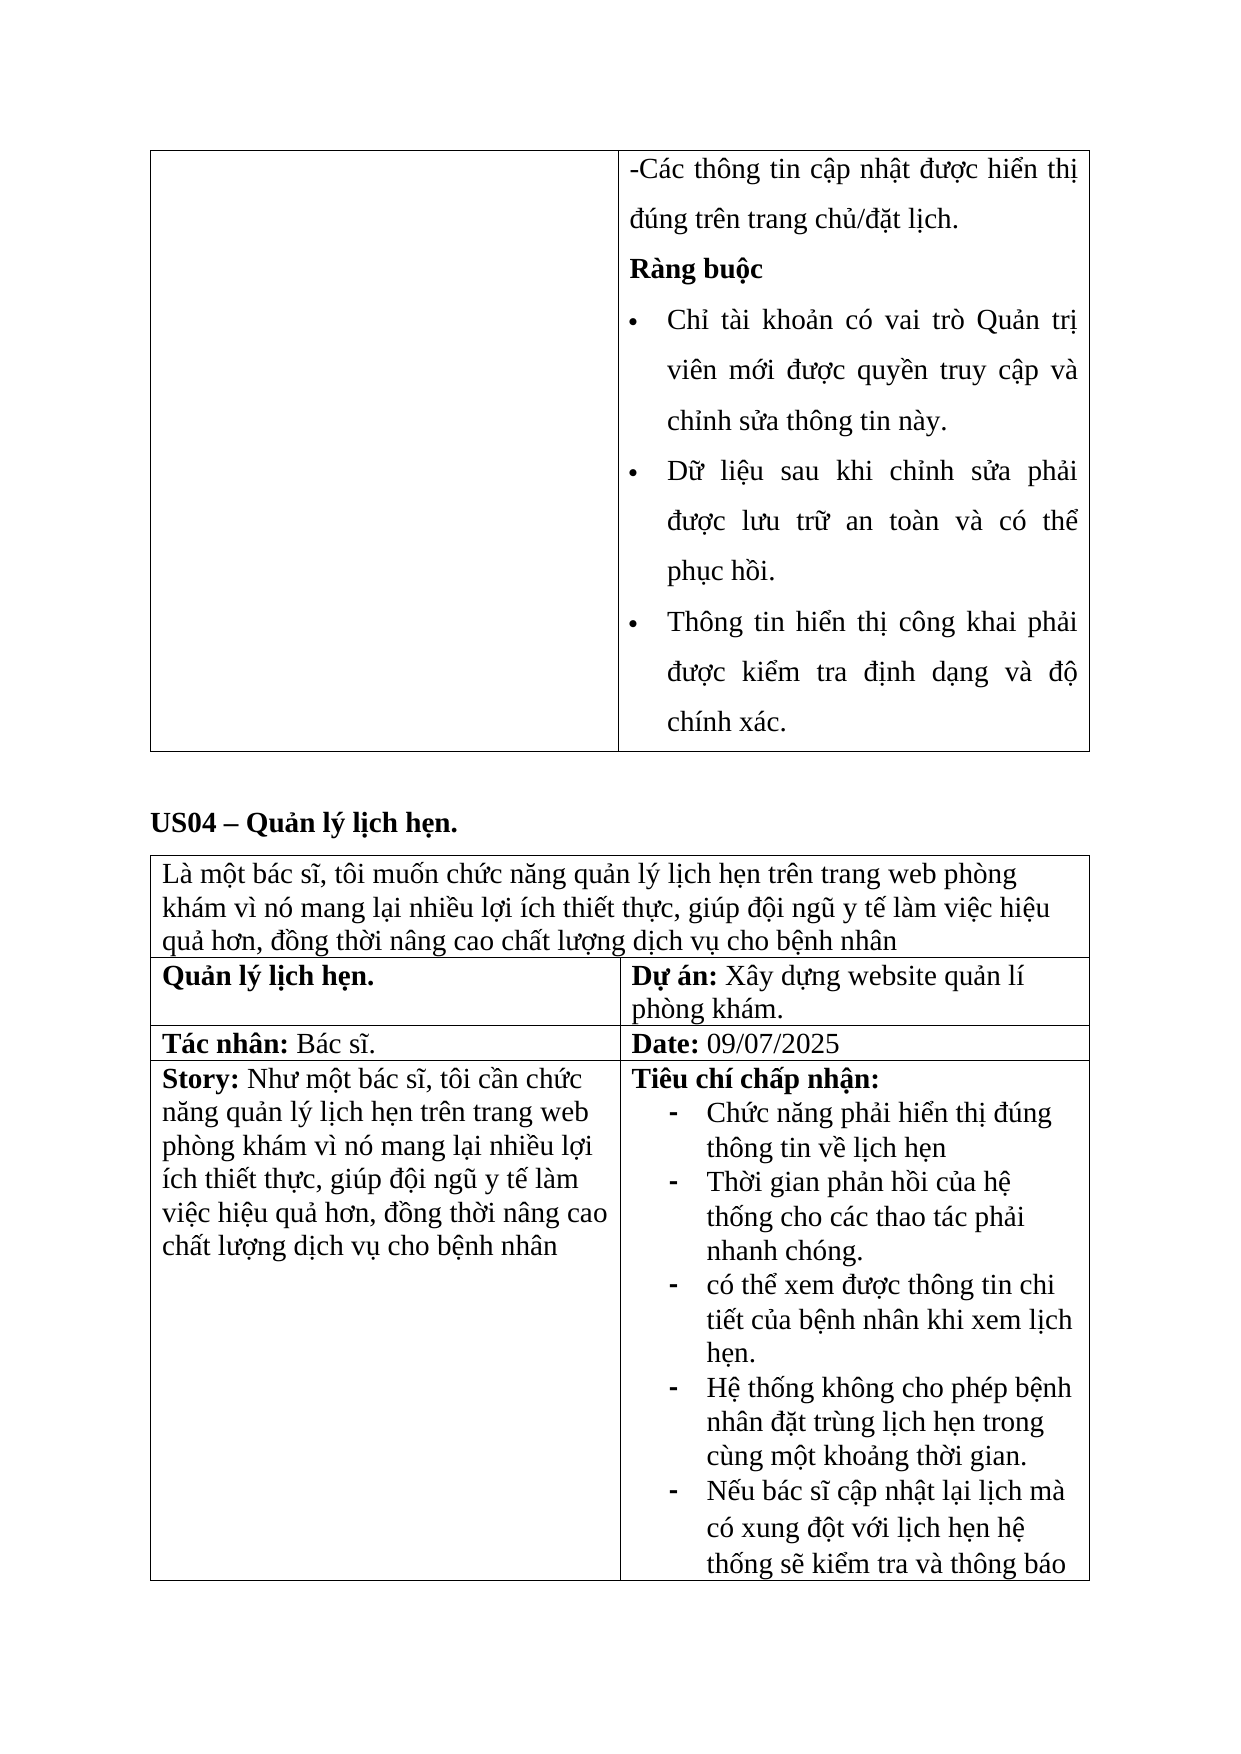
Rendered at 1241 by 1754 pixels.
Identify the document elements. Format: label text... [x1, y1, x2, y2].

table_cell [621, 1061, 1089, 1579]
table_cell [151, 151, 618, 751]
table_cell Date: 09/07/2025 [621, 1026, 1089, 1060]
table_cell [619, 151, 1089, 751]
table_cell Quản lý lịch hẹn. [151, 958, 620, 1025]
table_cell Tác nhân: Bác sĩ. [151, 1026, 620, 1060]
subtitle US04 – Quản lý lịch hẹn. [150, 805, 1090, 838]
table_header Là một bác sĩ, tôi muốn chức năng quản lý lịch hẹn trên trang web phòng khám vì nó mang lại nhiều lợi ích thiết thực, giúp đội ngũ y tế làm việc hiệu quả hơn, đồng thời nâng cao chất lượng dịch vụ cho bệnh nhân [151, 856, 1089, 957]
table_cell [151, 1061, 620, 1579]
table_cell Dự án: Xây dựng website quản lí phòng khám. [621, 958, 1089, 1025]
